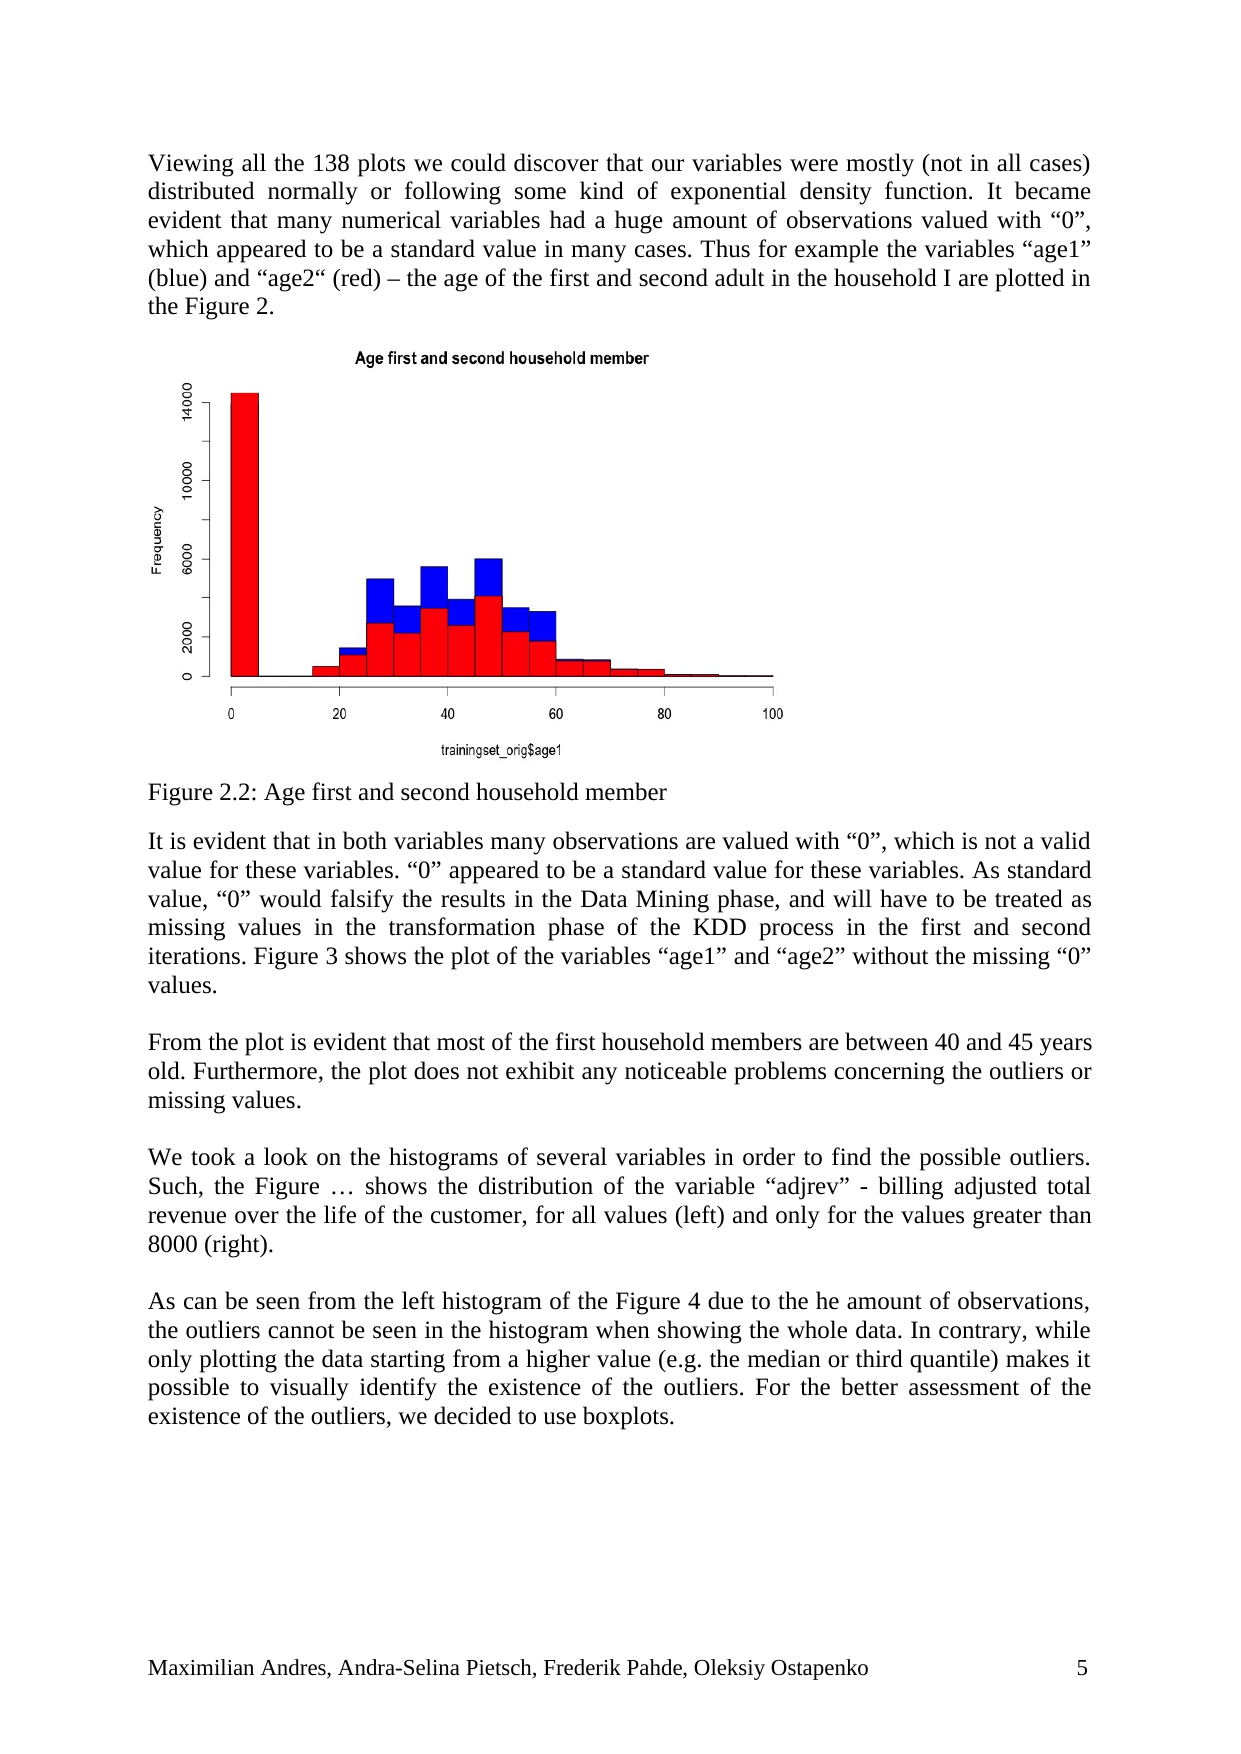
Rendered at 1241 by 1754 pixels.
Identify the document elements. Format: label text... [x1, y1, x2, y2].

text Figure 2.2: Age first and second household member [148, 777, 1093, 805]
text It is evident that in both variables many observations are valued with “0”, which is not a valid value for these variables. “0” appeared to be a standard value for these variables. As standard value, “0” would falsify the results in the Data Mining phase, and will have to be treated as missing values in the transformation phase of the KDD process in the first and second iterations. Figure 3 shows the plot of the variables “age1” and “age2” without the missing “0” values. [148, 826, 1093, 999]
text From the plot is evident that most of the first household members are between 40 and 45 years old. Furthermore, the plot does not exhibit any noticeable problems concerning the outliers or missing values. [148, 1027, 1093, 1114]
picture [147, 320, 826, 777]
text As can be seen from the left histogram of the Figure 4 due to the he amount of observations, the outliers cannot be seen in the histogram when showing the whole data. In contrary, while only plotting the data starting from a higher value (e.g. the median or third quantile) makes it possible to visually identify the existence of the outliers. For the better assessment of the existence of the outliers, we decided to use boxplots. [148, 1286, 1093, 1430]
text We took a look on the histograms of several variables in order to find the possible outliers. Such, the Figure … shows the distribution of the variable “adjrev” - billing adjusted total revenue over the life of the customer, for all values (left) and only for the values greater than 8000 (right). [148, 1142, 1093, 1257]
text Viewing all the 138 plots we could discover that our variables were mostly (not in all cases) distributed normally or following some kind of exponential density function. It became evident that many numerical variables had a huge amount of observations valued with “0”, which appeared to be a standard value in many cases. Thus for example the variables “age1” (blue) and “age2“ (red) – the age of the first and second adult in the household I are plotted in the Figure 2. [148, 148, 1093, 320]
